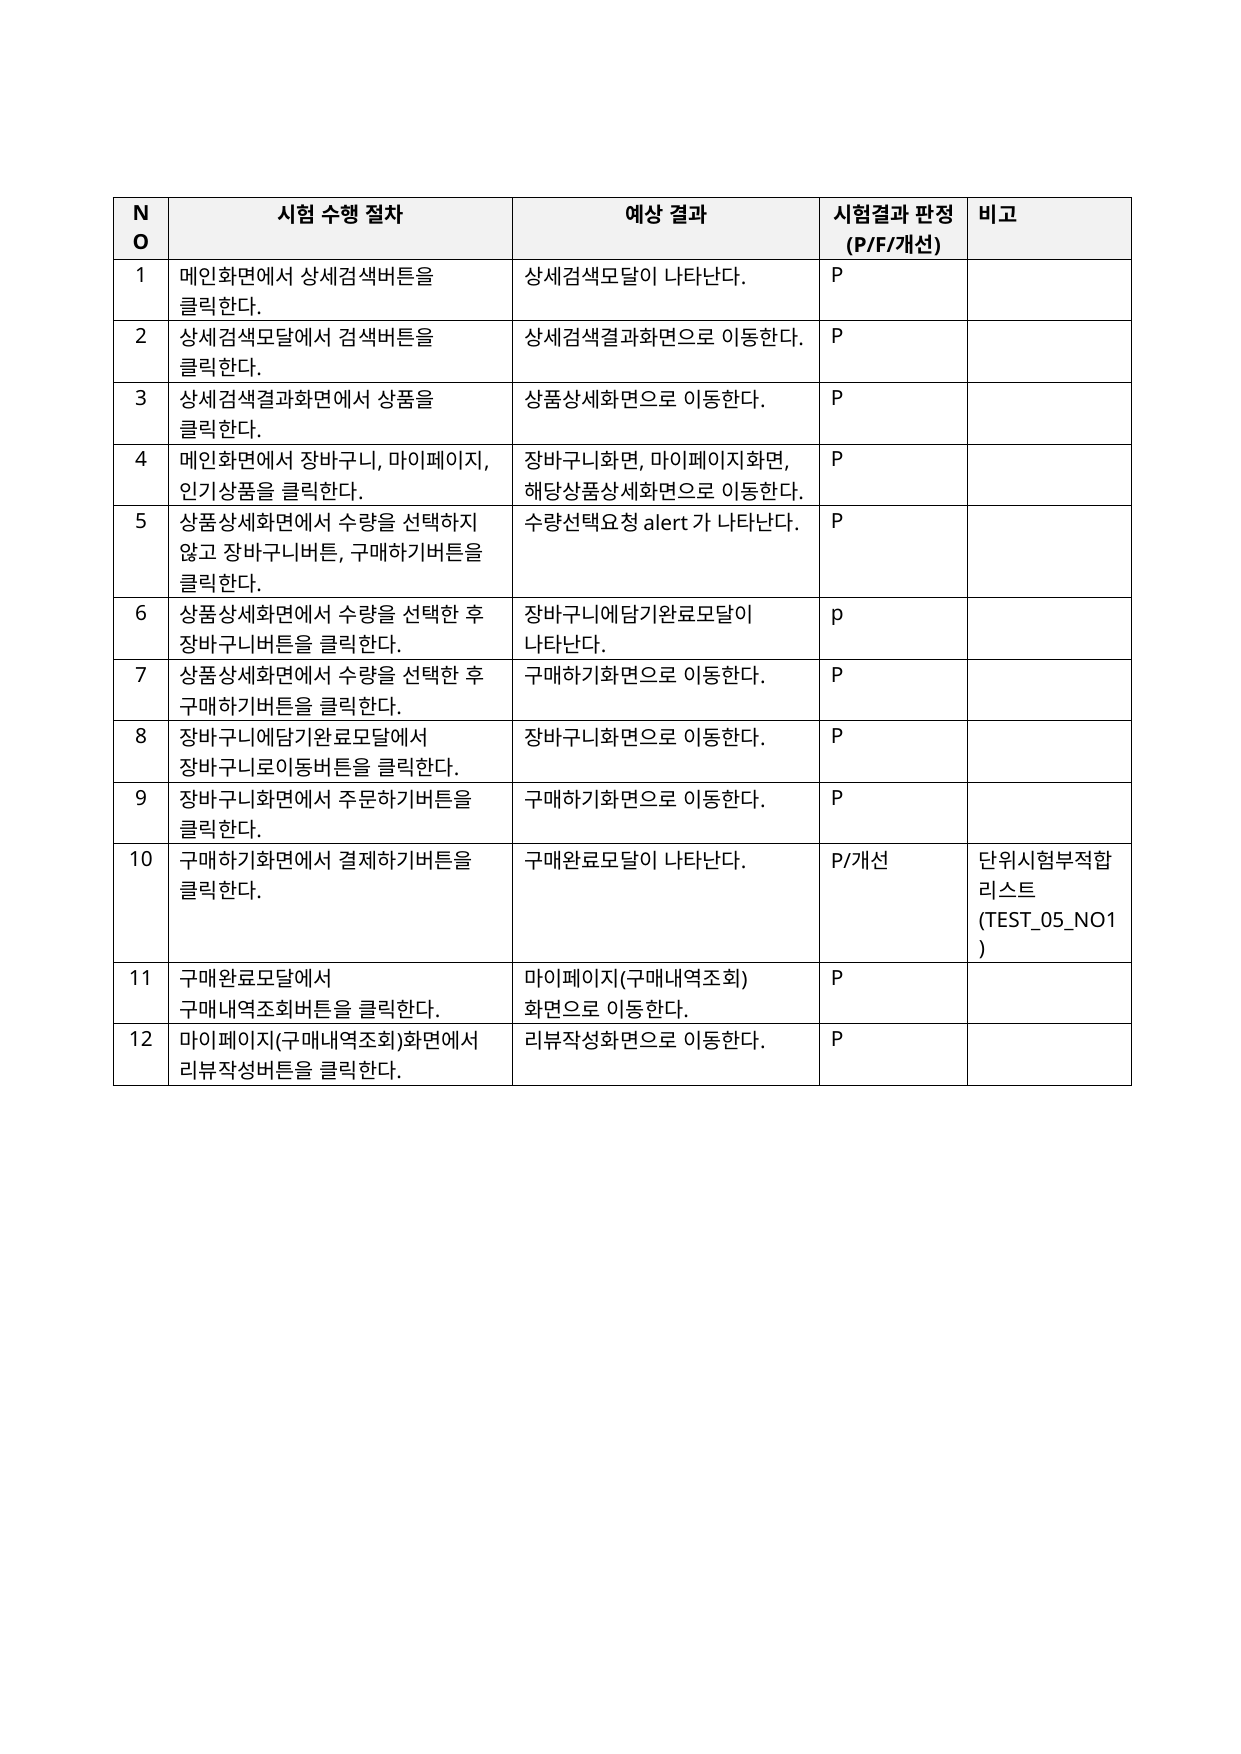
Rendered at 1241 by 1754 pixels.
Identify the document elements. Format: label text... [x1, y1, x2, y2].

table_cell [968, 660, 1131, 720]
table_cell 구매하기화면에서 결제하기버튼을 클릭한다. [169, 844, 512, 962]
table_cell p [820, 598, 967, 659]
table_cell 8 [114, 721, 168, 782]
table_cell 구매완료모달이 나타난다. [513, 844, 819, 962]
table_header 비고 [968, 198, 1131, 259]
table_cell P [820, 721, 967, 782]
table_cell 메인화면에서 장바구니, 마이페이지, 인기상품을 클릭한다. [169, 445, 512, 505]
table_cell [968, 383, 1131, 443]
table_cell 11 [114, 963, 168, 1023]
table_cell P [820, 660, 967, 720]
table_header 시험결과 판정 (P/F/개선) [820, 198, 967, 259]
table_cell 상품상세화면에서 수량을 선택한 후 장바구니버튼을 클릭한다. [169, 598, 512, 659]
table_cell P [820, 783, 967, 843]
table_cell [968, 506, 1131, 597]
table_cell 상품상세화면에서 수량을 선택한 후 구매하기버튼을 클릭한다. [169, 660, 512, 720]
table_cell 장바구니에담기완료모달이 나타난다. [513, 598, 819, 659]
table_cell [968, 721, 1131, 782]
table_cell 상품상세화면으로 이동한다. [513, 383, 819, 443]
table_cell 리뷰작성화면으로 이동한다. [513, 1024, 819, 1085]
table_cell 12 [114, 1024, 168, 1085]
table_cell 4 [114, 445, 168, 505]
table_cell 상세검색결과화면으로 이동한다. [513, 321, 819, 382]
table_cell 상세검색모달이 나타난다. [513, 260, 819, 320]
table_cell 구매하기화면으로 이동한다. [513, 783, 819, 843]
table_cell 수량선택요청alert가 나타난다. [513, 506, 819, 597]
table_cell [968, 963, 1131, 1023]
table_cell 6 [114, 598, 168, 659]
table_cell P [820, 963, 967, 1023]
table_cell 장바구니화면, 마이페이지화면, 해당상품상세화면으로 이동한다. [513, 445, 819, 505]
table_cell 마이페이지(구매내역조회)화면에서 리뷰작성버튼을 클릭한다. [169, 1024, 512, 1085]
table_cell [968, 321, 1131, 382]
table_cell P [820, 321, 967, 382]
table_cell 2 [114, 321, 168, 382]
table_cell P/개선 [820, 844, 967, 962]
table_cell [968, 445, 1131, 505]
table_header NO [114, 198, 168, 259]
table_cell 구매완료모달에서 구매내역조회버튼을 클릭한다. [169, 963, 512, 1023]
table_cell [968, 598, 1131, 659]
table_cell 마이페이지(구매내역조회)화면으로 이동한다. [513, 963, 819, 1023]
table_cell P [820, 383, 967, 443]
table_cell 상세검색모달에서 검색버튼을 클릭한다. [169, 321, 512, 382]
table_cell 1 [114, 260, 168, 320]
table_cell 메인화면에서 상세검색버튼을 클릭한다. [169, 260, 512, 320]
table_cell 상품상세화면에서 수량을 선택하지 않고 장바구니버튼, 구매하기버튼을 클릭한다. [169, 506, 512, 597]
table_cell P [820, 445, 967, 505]
table_cell 3 [114, 383, 168, 443]
table_cell P [820, 506, 967, 597]
table_cell 장바구니화면에서 주문하기버튼을 클릭한다. [169, 783, 512, 843]
table_header 예상 결과 [513, 198, 819, 259]
table_cell 상세검색결과화면에서 상품을 클릭한다. [169, 383, 512, 443]
table_cell [968, 783, 1131, 843]
table_cell 7 [114, 660, 168, 720]
table_cell 구매하기화면으로 이동한다. [513, 660, 819, 720]
table_cell 10 [114, 844, 168, 962]
table_cell [968, 260, 1131, 320]
table_header 시험 수행 절차 [169, 198, 512, 259]
table_cell P [820, 1024, 967, 1085]
table_cell P [820, 260, 967, 320]
table_cell 9 [114, 783, 168, 843]
table_cell 장바구니에담기완료모달에서 장바구니로이동버튼을 클릭한다. [169, 721, 512, 782]
table_cell 5 [114, 506, 168, 597]
table_cell 장바구니화면으로 이동한다. [513, 721, 819, 782]
table_cell 단위시험부적합리스트(TEST_05_NO1) [968, 844, 1131, 962]
table_cell [968, 1024, 1131, 1085]
